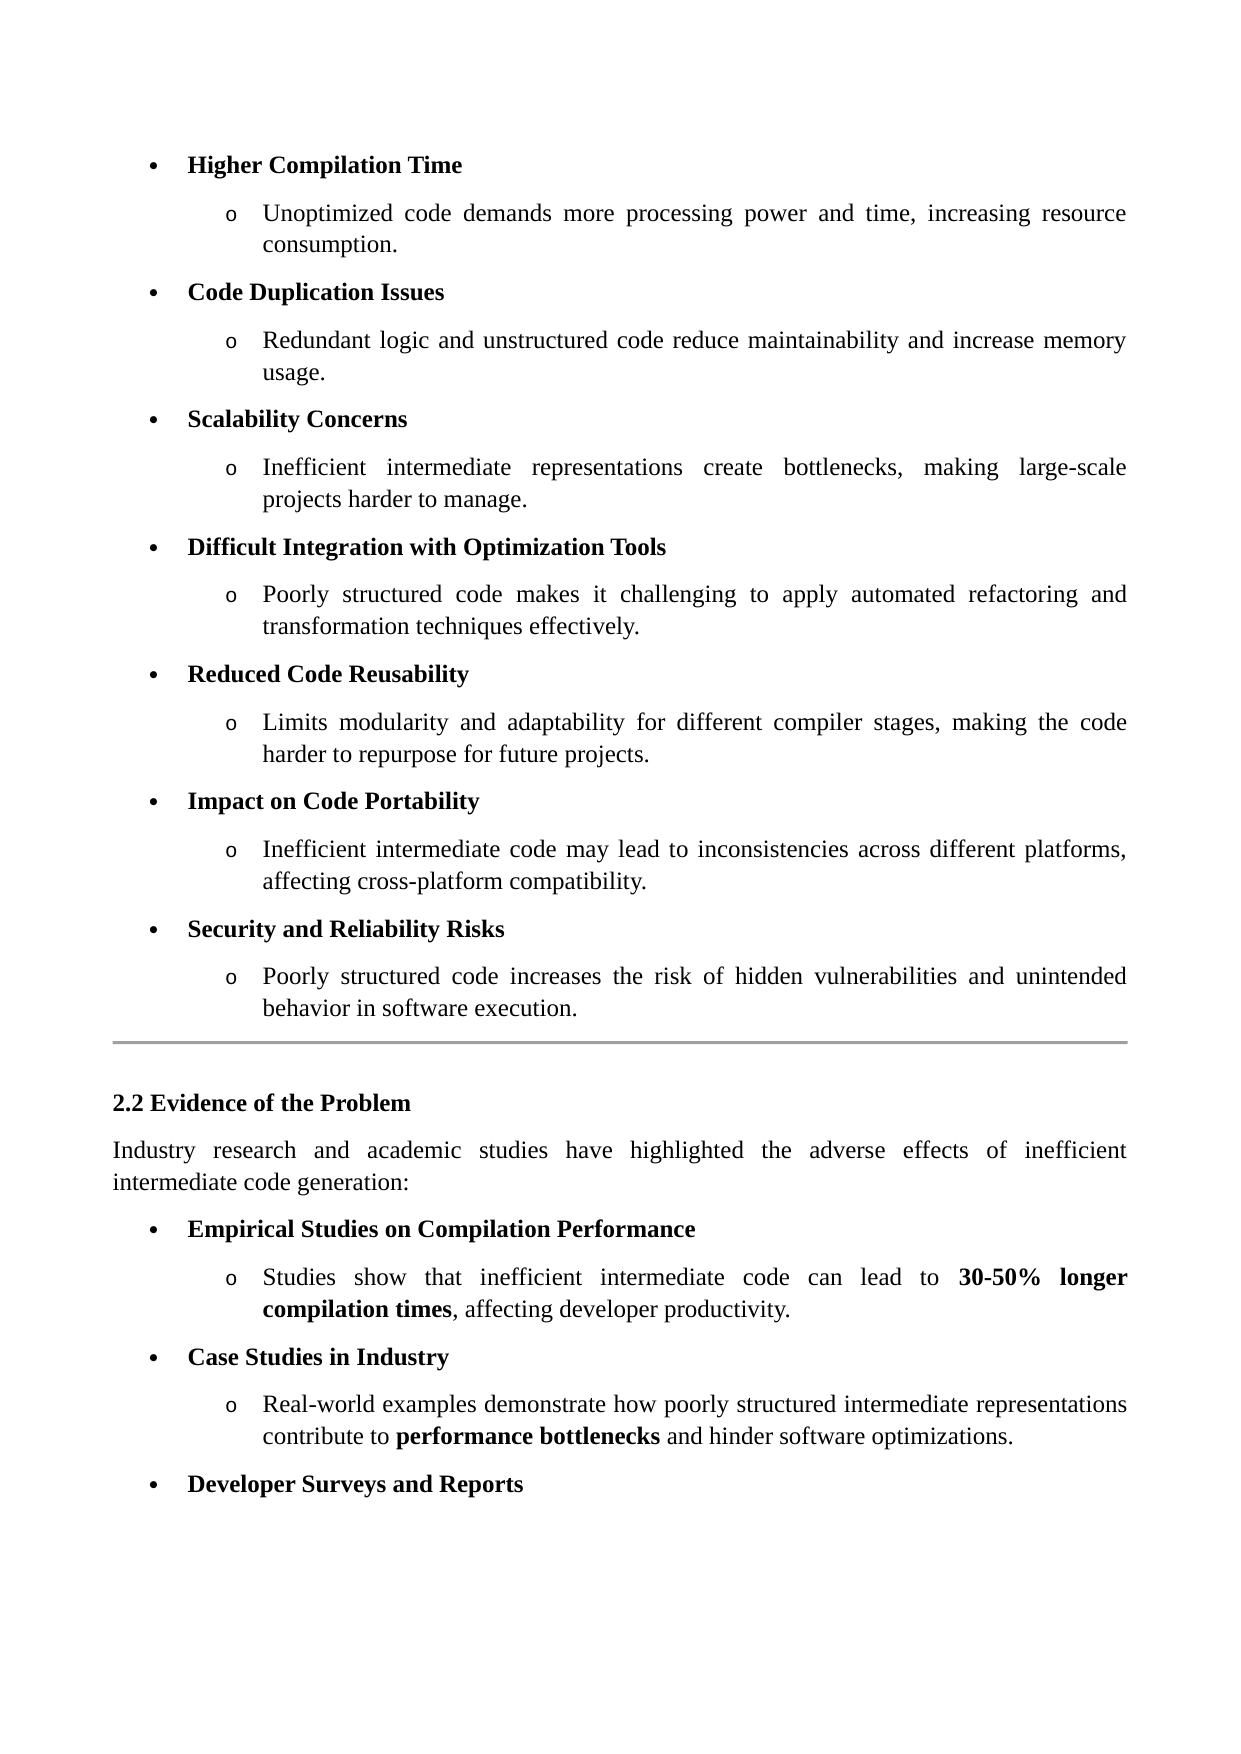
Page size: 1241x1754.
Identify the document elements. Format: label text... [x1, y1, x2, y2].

list Redundant logic and unstructured code reduce maintainability and increase memory usage. [225, 325, 1128, 386]
list Difficult Integration with Optimization Tools [150, 532, 1128, 561]
list Inefficient intermediate representations create bottlenecks, making large-scale projects harder to manage. [225, 452, 1128, 513]
list Developer Surveys and Reports [150, 1469, 1128, 1498]
list Security and Reliability Risks [150, 914, 1128, 942]
list Unoptimized code demands more processing power and time, increasing resource consumption. [225, 198, 1128, 258]
list Inefficient intermediate code may lead to inconsistencies across different platforms, affecting cross-platform compatibility. [225, 834, 1128, 895]
list Limits modularity and adaptability for different compiler stages, making the code harder to repurpose for future projects. [225, 707, 1128, 767]
list Higher Compilation Time [150, 150, 1128, 179]
list Empirical Studies on Compilation Performance [150, 1214, 1128, 1243]
list Scalability Concerns [150, 404, 1128, 433]
list Code Duplication Issues [150, 277, 1128, 306]
list Reduced Code Reusability [150, 659, 1128, 688]
text Industry research and academic studies have highlighted the adverse effects of inefficient intermediate code generation: [112, 1136, 1128, 1195]
list Impact on Code Portability [150, 786, 1128, 815]
text 2.2 Evidence of the Problem [112, 1088, 1128, 1117]
list Case Studies in Industry [150, 1342, 1128, 1370]
list Studies show that inefficient intermediate code can lead to 30-50% longer compilation times, affecting developer productivity. [225, 1262, 1128, 1323]
list Real-world examples demonstrate how poorly structured intermediate representations contribute to performance bottlenecks and hinder software optimizations. [225, 1389, 1128, 1450]
list Poorly structured code increases the risk of hidden vulnerabilities and unintended behavior in software execution. [225, 961, 1128, 1022]
list Poorly structured code makes it challenging to apply automated refactoring and transformation techniques effectively. [225, 579, 1128, 640]
